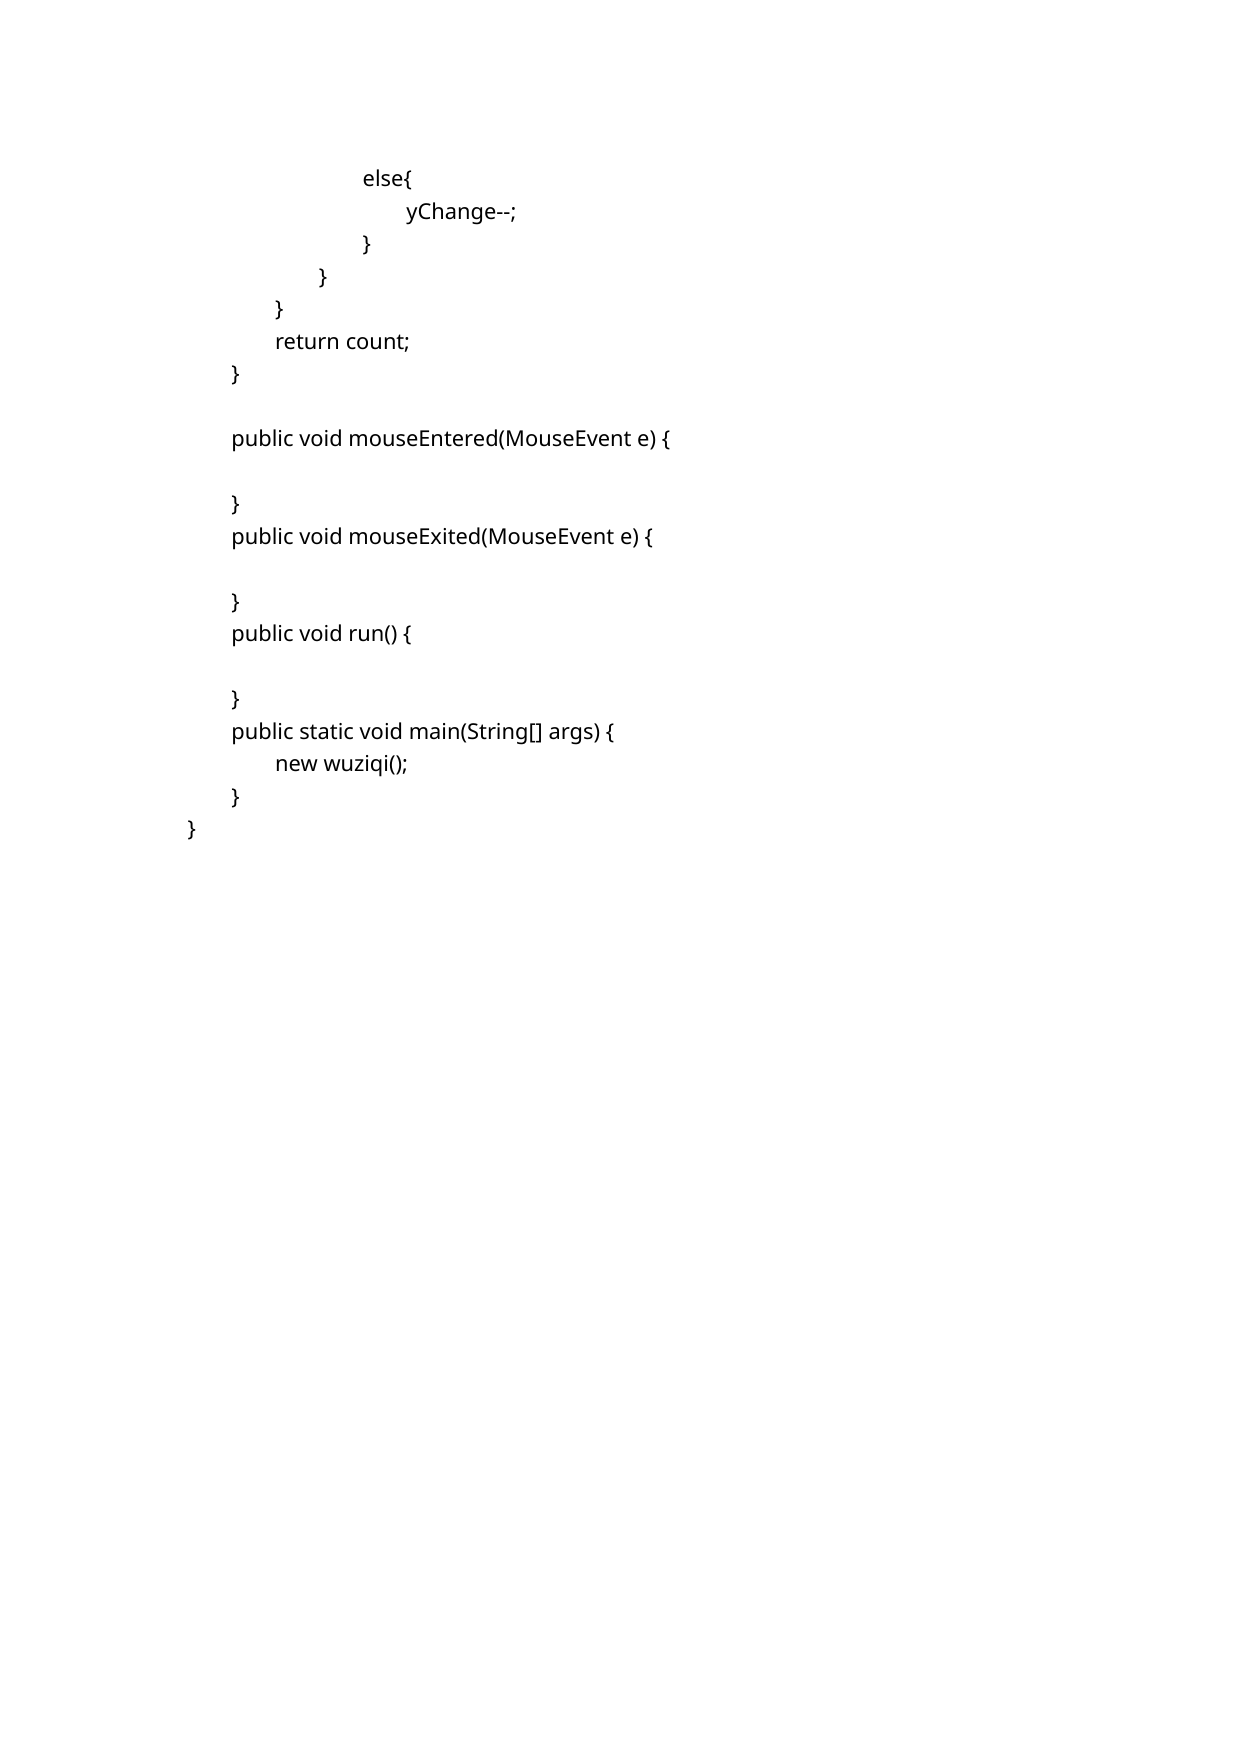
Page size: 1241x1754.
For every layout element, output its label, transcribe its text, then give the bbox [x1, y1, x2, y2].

text } [187, 259, 1053, 292]
text yChange--; [187, 194, 1053, 227]
text } [187, 292, 1053, 324]
text } [187, 584, 1053, 617]
text } [187, 682, 1053, 714]
text public void mouseEntered(MouseEvent e) { [187, 422, 1053, 454]
text public static void main(String[] args) { [187, 714, 1053, 747]
text public void run() { [187, 617, 1053, 649]
text } [187, 487, 1053, 519]
text } [187, 779, 1053, 812]
text } [187, 357, 1053, 389]
text else{ [187, 162, 1053, 194]
text new wuziqi(); [187, 747, 1053, 779]
text } [187, 227, 1053, 259]
text } [187, 812, 1053, 844]
text return count; [187, 324, 1053, 357]
text public void mouseExited(MouseEvent e) { [187, 519, 1053, 552]
